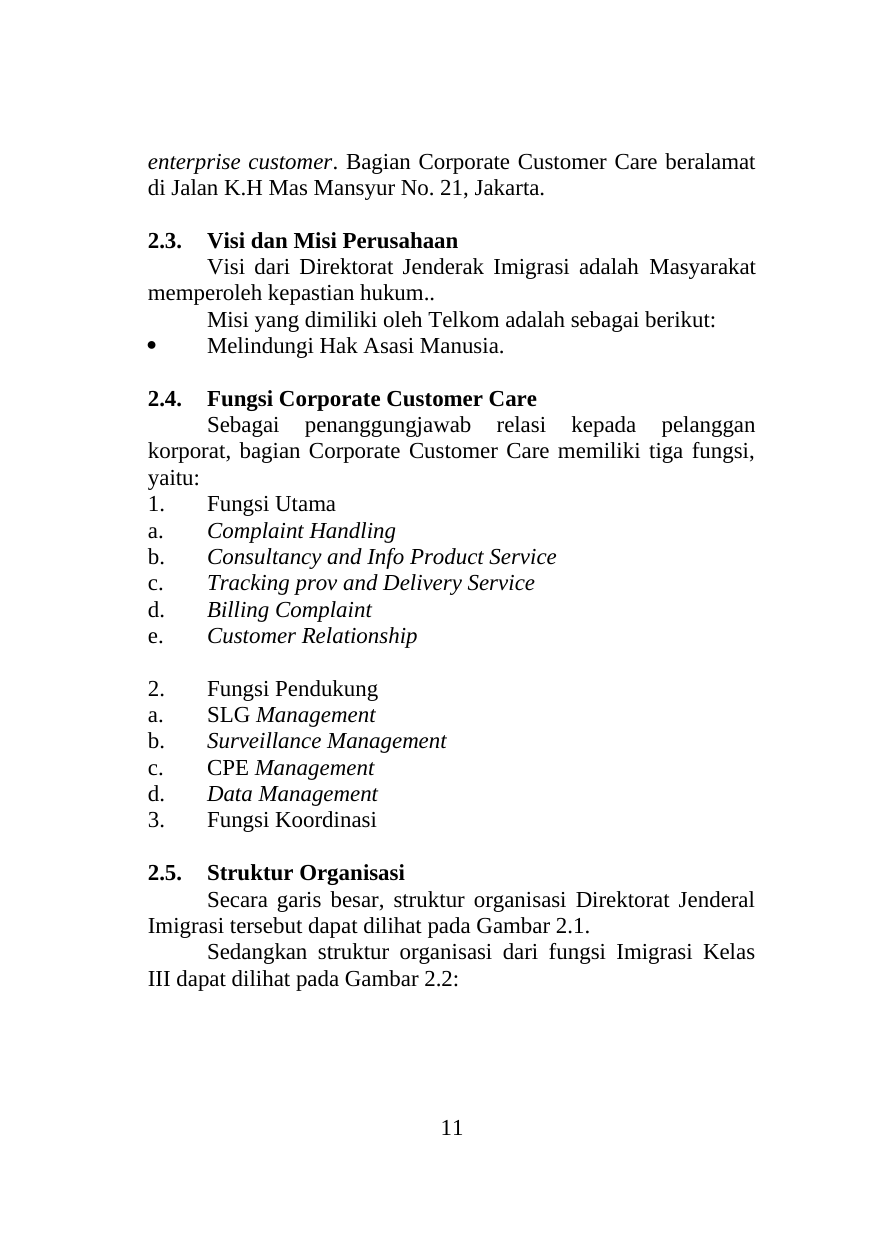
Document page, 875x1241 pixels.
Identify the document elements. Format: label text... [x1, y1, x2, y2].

list CPE Management [148, 754, 756, 780]
subtitle Fungsi Corporate Customer Care [148, 385, 756, 411]
list Surveillance Management [148, 727, 756, 754]
list Customer Relationship [148, 622, 756, 648]
text Misi yang dimiliki oleh Telkom adalah sebagai berikut: [148, 306, 756, 332]
list Consultancy and Info Product Service [148, 543, 756, 569]
text Sebagai penanggungjawab relasi kepada pelanggan korporat, bagian Corporate Customer Care memiliki tiga fungsi, yaitu: [148, 411, 756, 490]
list Fungsi Pendukung [148, 675, 756, 701]
list Fungsi Koordinasi [148, 807, 756, 833]
subtitle Struktur Organisasi [148, 859, 756, 886]
list Data Management [148, 780, 756, 807]
text Secara garis besar, struktur organisasi Direktorat Jenderal Imigrasi tersebut dapat dilihat pada Gambar 2.1. [148, 886, 756, 938]
list Complaint Handling [148, 517, 756, 543]
list Melindungi Hak Asasi Manusia. [148, 332, 756, 358]
list SLG Management [148, 701, 756, 727]
list Billing Complaint [148, 596, 756, 622]
subtitle Visi dan Misi Perusahaan [148, 227, 756, 253]
text Sedangkan struktur organisasi dari fungsi Imigrasi Kelas III dapat dilihat pada Gambar 2.2: [148, 938, 756, 991]
text Visi dari Direktorat Jenderak Imigrasi adalah Masyarakat memperoleh kepastian hukum.. [148, 253, 756, 306]
list Fungsi Utama [148, 490, 756, 517]
list Tracking prov and Delivery Service [148, 569, 756, 596]
